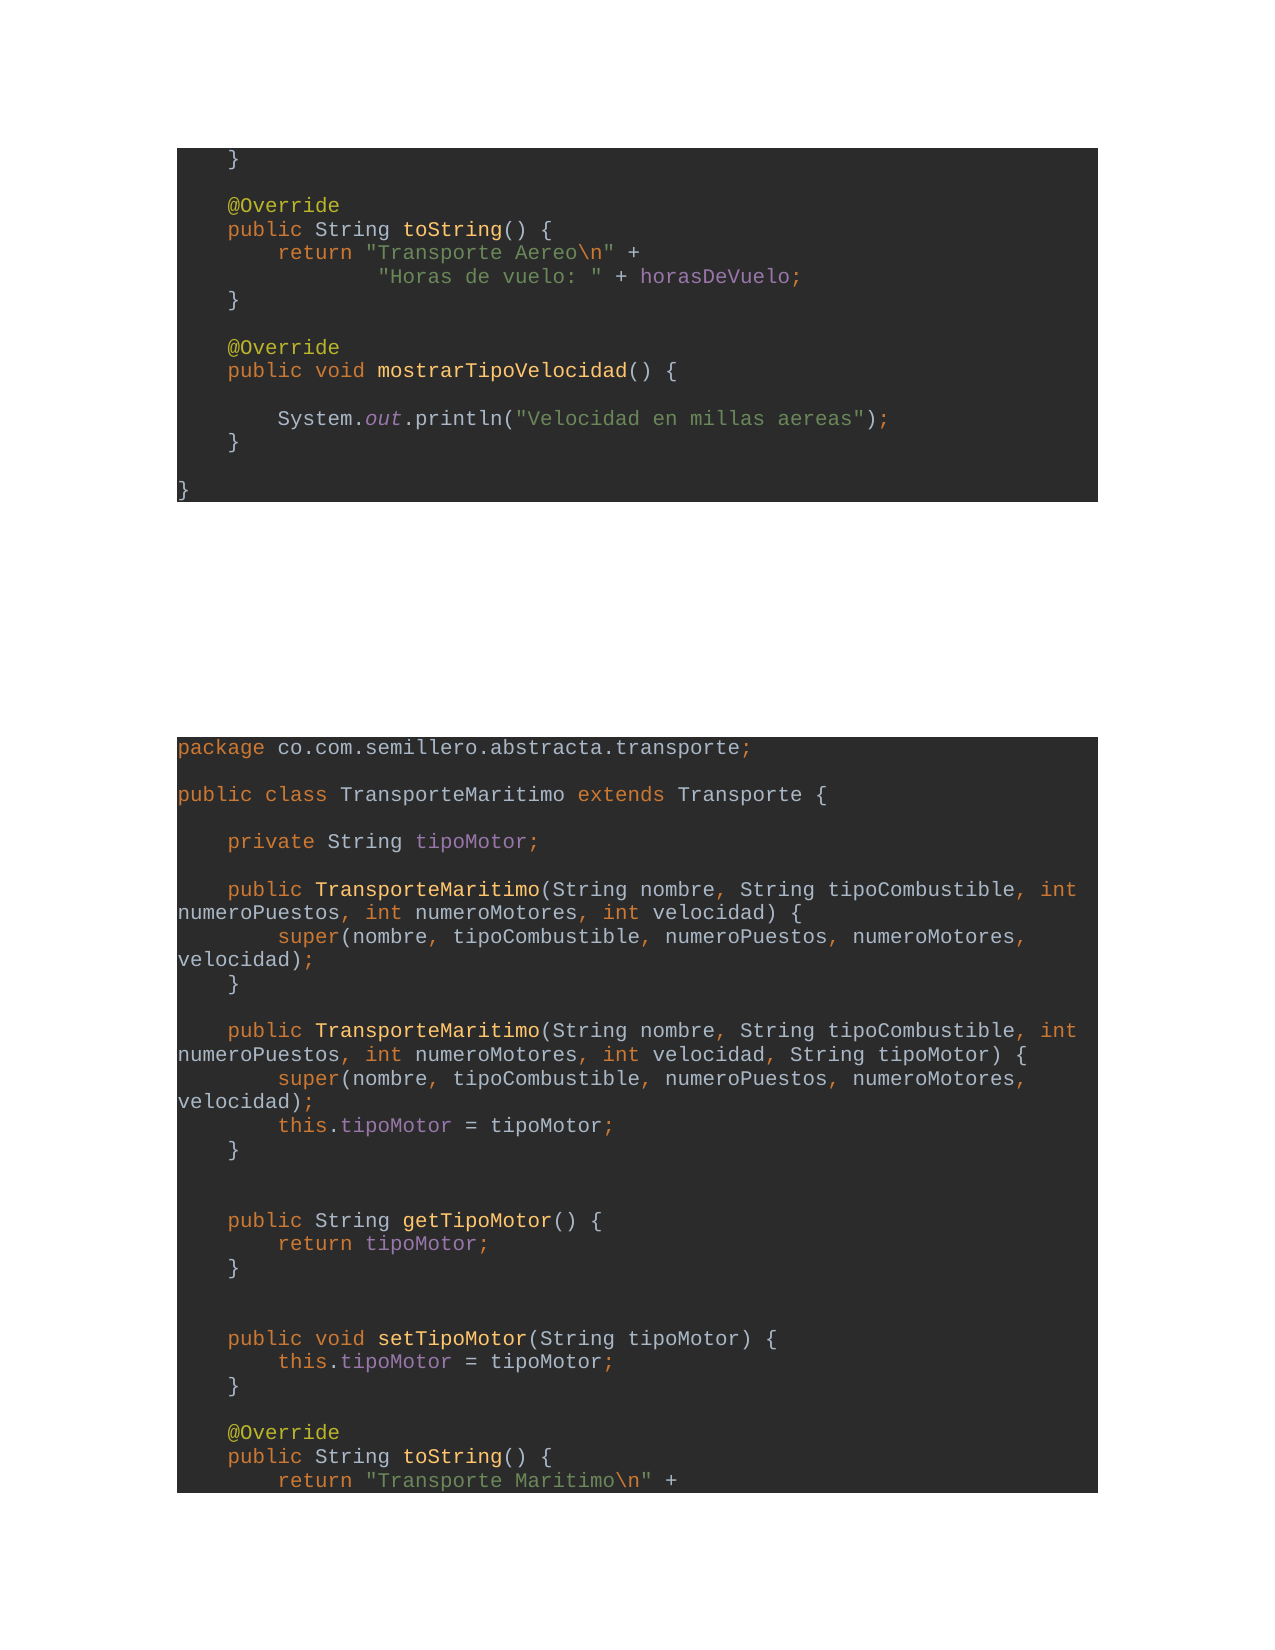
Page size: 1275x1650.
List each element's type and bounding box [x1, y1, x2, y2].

text [177, 148, 1098, 502]
text [177, 737, 1098, 1493]
